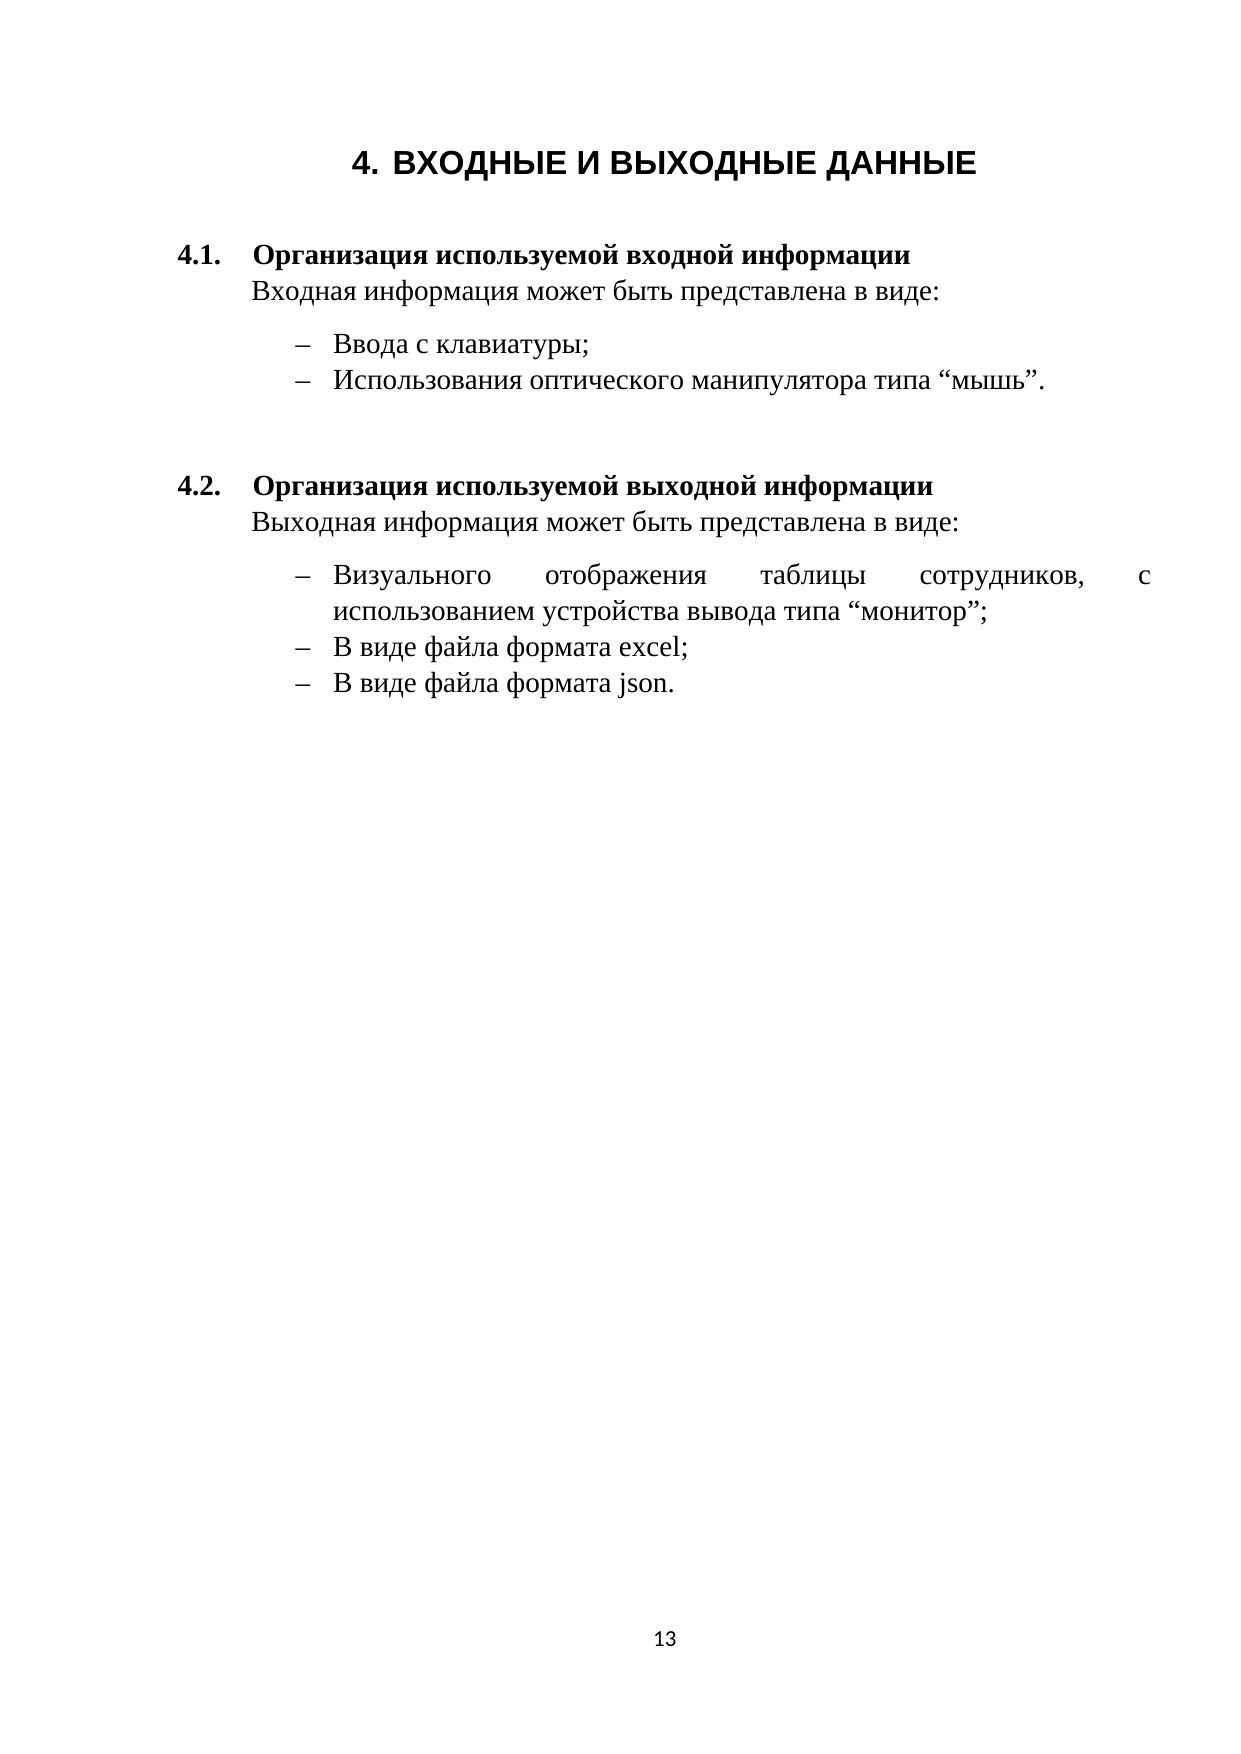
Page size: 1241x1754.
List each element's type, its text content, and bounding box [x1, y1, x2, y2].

list Визуального отображения таблицы сотрудников, с использованием устройства вывода типа “монитор”; [295, 557, 1152, 627]
list В виде файла формата json. [295, 666, 1152, 699]
subtitle ВХОДНЫЕ И ВЫХОДНЫЕ ДАННЫЕ [177, 143, 1152, 182]
subtitle Организация используемой входной информации [177, 237, 1152, 271]
list Использования оптического манипулятора типа “мышь”. [295, 362, 1152, 396]
list В виде файла формата excel; [295, 629, 1152, 663]
subtitle Организация используемой выходной информации [177, 468, 1152, 502]
list Ввода с клавиатуры; [295, 326, 1146, 360]
text Входная информация может быть представлена в виде: [177, 273, 1152, 307]
text Выходная информация может быть представлена в виде: [177, 504, 1152, 538]
